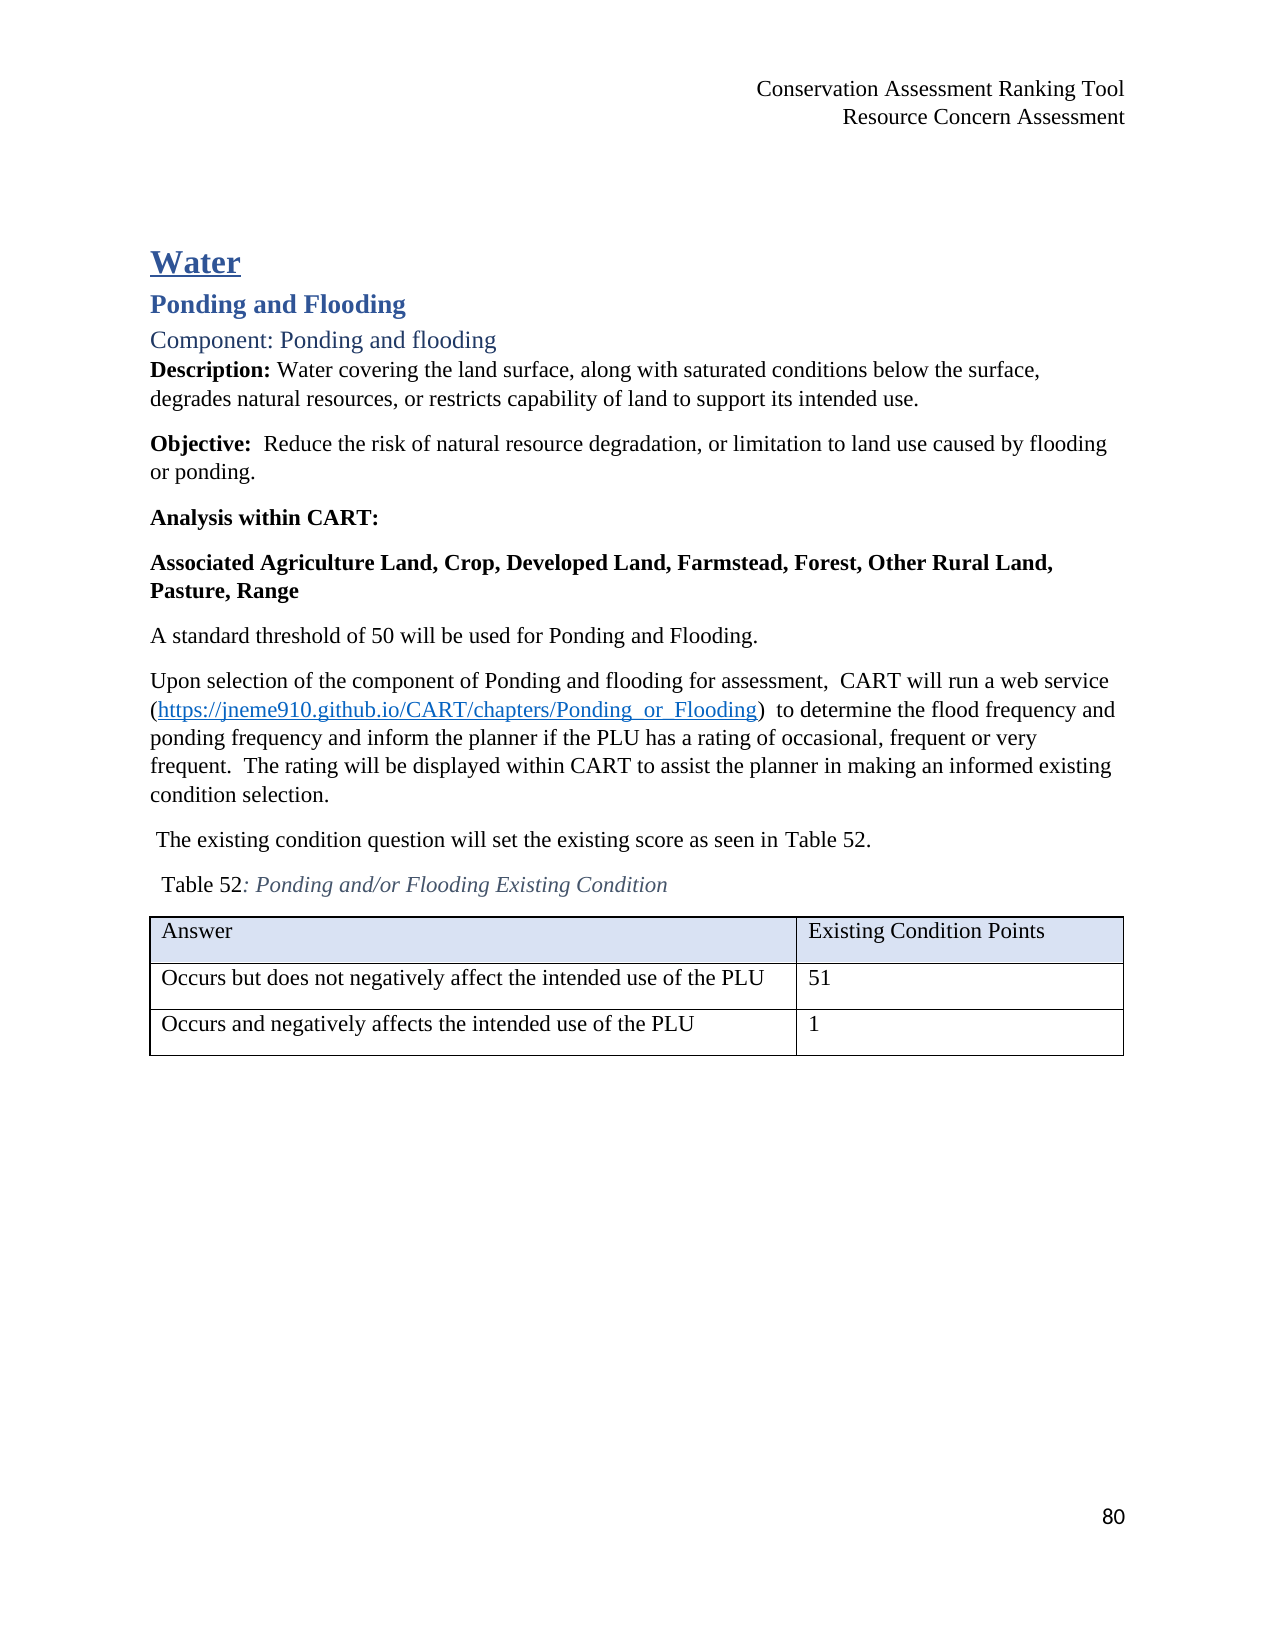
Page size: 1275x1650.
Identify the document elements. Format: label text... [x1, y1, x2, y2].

text Ponding and Flooding [150, 288, 1125, 319]
table_cell 1 [797, 1010, 1123, 1055]
text The existing condition question will set the existing score as seen in Table 52. [150, 826, 1125, 852]
table_header Table 52: Ponding and/or Flooding Existing Condition [150, 871, 1124, 916]
text Description: Water covering the land surface, along with saturated conditions below the surface, degrades natural resources, or restricts capability of land to support its intended use. [150, 356, 1125, 411]
subtitle Water [150, 242, 1125, 281]
table_cell Occurs and negatively affects the intended use of the PLU [151, 1010, 796, 1055]
text Analysis within CART: [150, 503, 1125, 530]
text A standard threshold of 50 will be used for Ponding and Flooding. [150, 622, 1125, 648]
table_cell Existing Condition Points [797, 918, 1123, 962]
table_cell Answer [151, 918, 796, 962]
text Component: Ponding and flooding [150, 325, 1125, 354]
table_cell 51 [797, 964, 1123, 1009]
text Objective: Reduce the risk of natural resource degradation, or limitation to land use caused by flooding or ponding. [150, 430, 1125, 485]
text Associated Agriculture Land, Crop, Developed Land, Farmstead, Forest, Other Rural Land, Pasture, Range [150, 549, 1125, 603]
text Upon selection of the component of Ponding and flooding for assessment, CART will run a web service (https://jneme910.github.io/CART/chapters/Ponding_or_Flooding) to determine the flood frequency and ponding frequency and inform the planner if the PLU has a rating of occasional, frequent or very frequent. The rating will be displayed within CART to assist the planner in making an informed existing condition selection. [150, 667, 1125, 807]
table_cell Occurs but does not negatively affect the intended use of the PLU [151, 964, 796, 1009]
